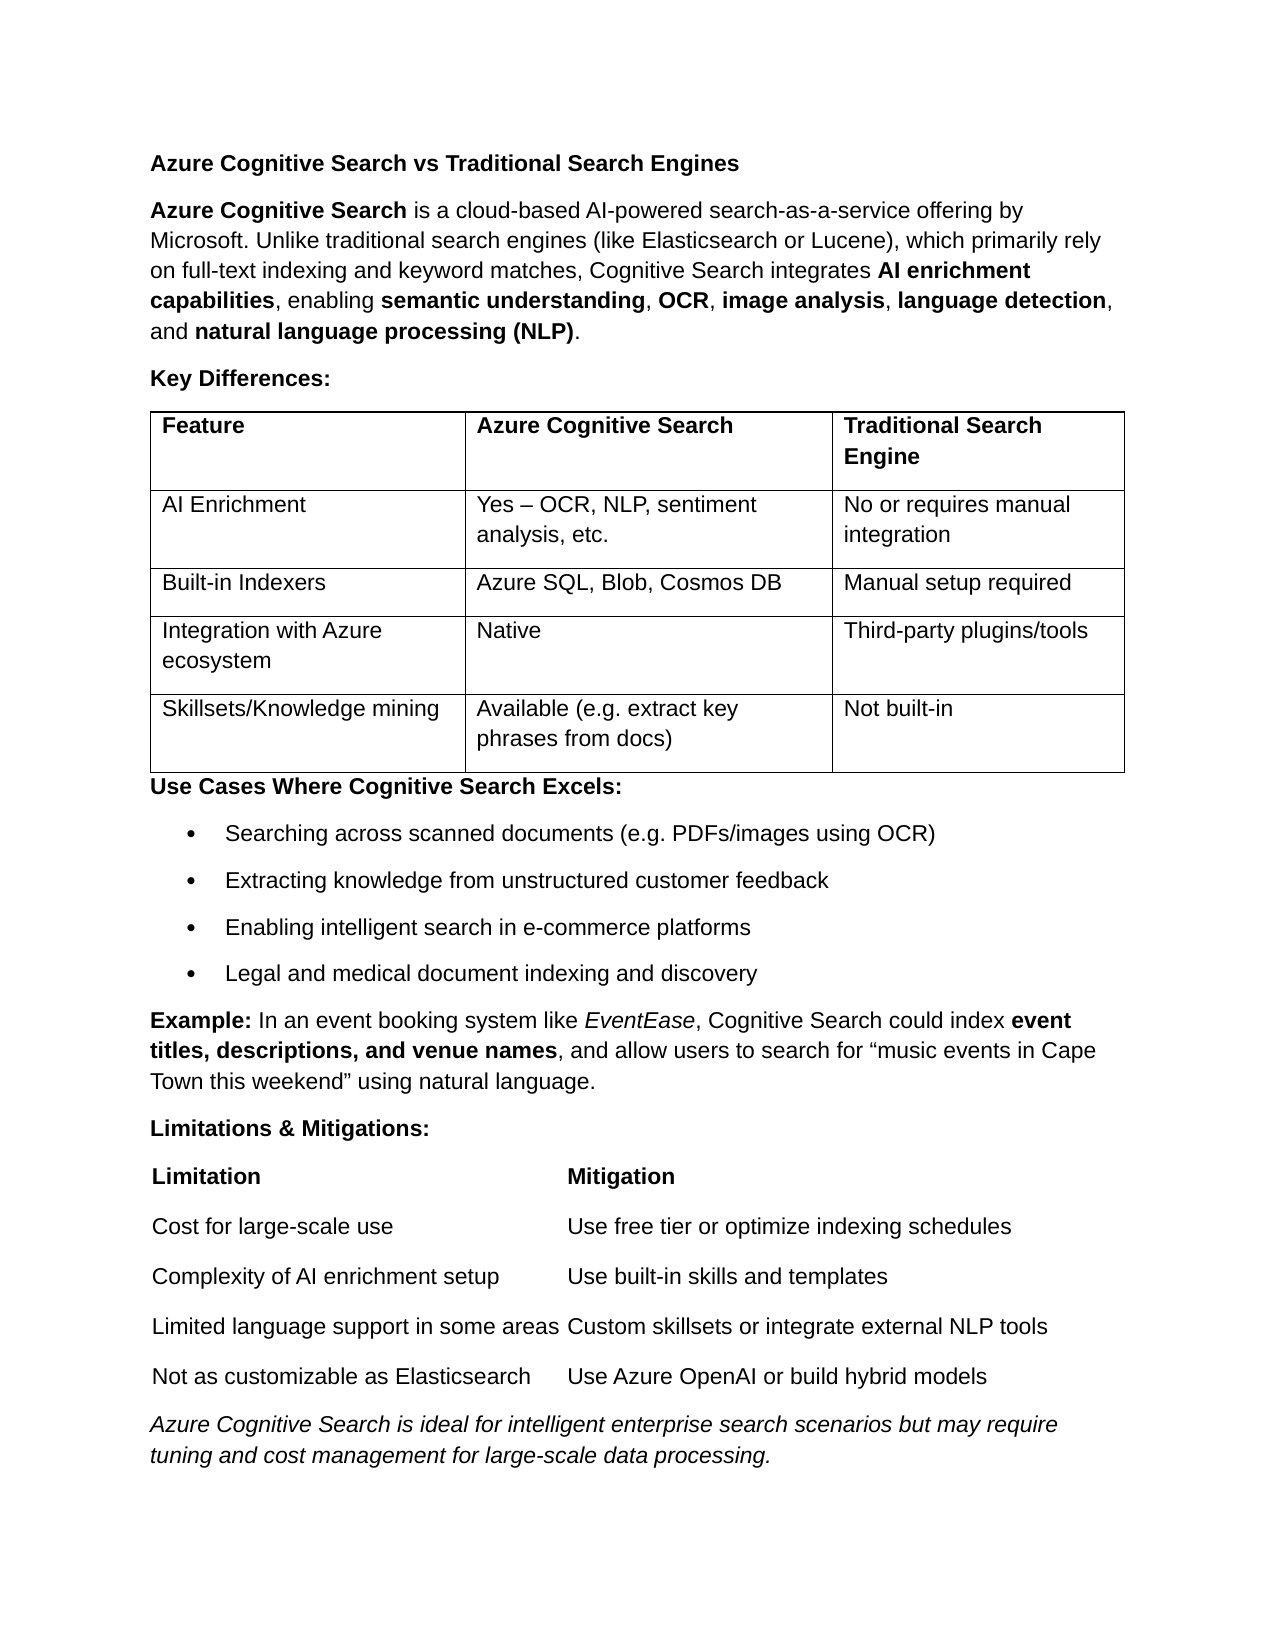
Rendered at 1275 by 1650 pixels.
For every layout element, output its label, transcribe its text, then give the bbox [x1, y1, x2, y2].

table_cell No or requires manual integration [833, 491, 1124, 568]
table_header Limitation [150, 1161, 566, 1211]
table_cell Third-party plugins/tools [833, 617, 1124, 694]
list Searching across scanned documents (e.g. PDFs/images using OCR) [187, 820, 1125, 846]
table_cell Complexity of AI enrichment setup [150, 1261, 566, 1311]
table_cell Yes – OCR, NLP, sentiment analysis, etc. [466, 491, 832, 568]
table_cell Azure SQL, Blob, Cosmos DB [466, 569, 832, 616]
table_header Mitigation [566, 1161, 1054, 1211]
list Enabling intelligent search in e-commerce platforms [187, 913, 1125, 940]
table_cell Use built-in skills and templates [566, 1261, 1054, 1311]
text Use Cases Where Cognitive Search Excels: [150, 773, 1125, 799]
text Limitations & Mitigations: [150, 1114, 1125, 1141]
table_cell Use Azure OpenAI or build hybrid models [566, 1361, 1054, 1411]
table_cell Not as customizable as Elasticsearch [150, 1361, 566, 1411]
table_cell Not built-in [833, 695, 1124, 772]
table_cell Custom skillsets or integrate external NLP tools [566, 1311, 1054, 1361]
table_header Traditional Search Engine [833, 413, 1124, 489]
text Azure Cognitive Search is a cloud-based AI-powered search-as-a-service offering by Microsoft. Unlike traditional search engines (like Elasticsearch or Lucene), which primarily rely on full-text indexing and keyword matches, Cognitive Search integrates AI enrichment capabilities, enabling semantic understanding, OCR, image analysis, language detection, and natural language processing (NLP). [150, 197, 1125, 344]
table_cell Available (e.g. extract key phrases from docs) [466, 695, 832, 772]
text Azure Cognitive Search vs Traditional Search Engines [150, 150, 1125, 176]
table_cell Skillsets/Knowledge mining [151, 695, 465, 772]
list Extracting knowledge from unstructured customer feedback [187, 867, 1125, 893]
table_cell Cost for large-scale use [150, 1211, 566, 1261]
table_cell Integration with Azure ecosystem [151, 617, 465, 694]
text Azure Cognitive Search is ideal for intelligent enterprise search scenarios but may require tuning and cost management for large-scale data processing. [150, 1411, 1125, 1468]
text Key Differences: [150, 364, 1125, 391]
table_cell Use free tier or optimize indexing schedules [566, 1211, 1054, 1261]
table_header Azure Cognitive Search [466, 413, 832, 489]
table_cell AI Enrichment [151, 491, 465, 568]
table_cell Native [466, 617, 832, 694]
table_cell Built-in Indexers [151, 569, 465, 616]
table_cell Limited language support in some areas [150, 1311, 566, 1361]
list Legal and medical document indexing and discovery [187, 960, 1125, 987]
table_header Feature [151, 413, 465, 489]
table_cell Manual setup required [833, 569, 1124, 616]
text Example: In an event booking system like EventEase, Cognitive Search could index event titles, descriptions, and venue names, and allow users to search for “music events in Cape Town this weekend” using natural language. [150, 1007, 1125, 1094]
